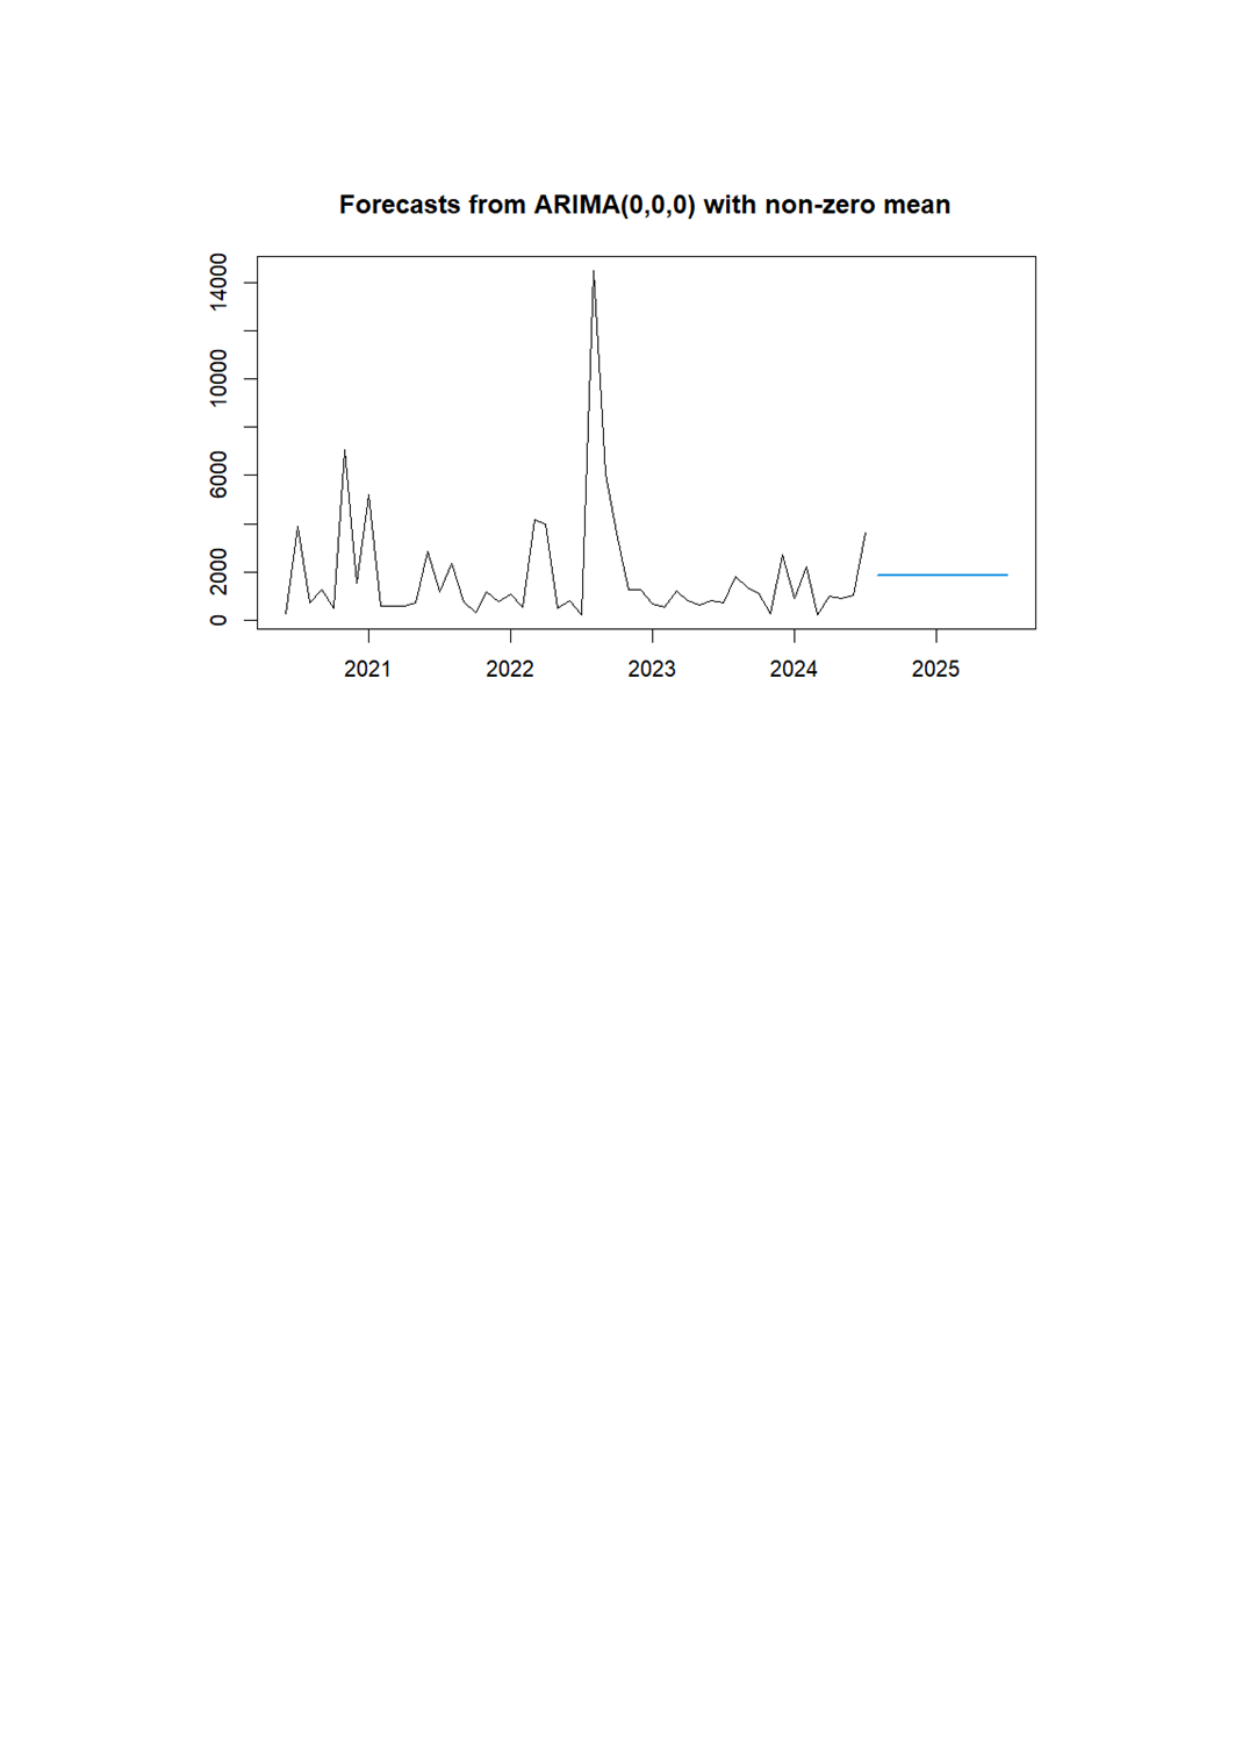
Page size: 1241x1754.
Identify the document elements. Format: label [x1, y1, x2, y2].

picture [150, 150, 1091, 763]
